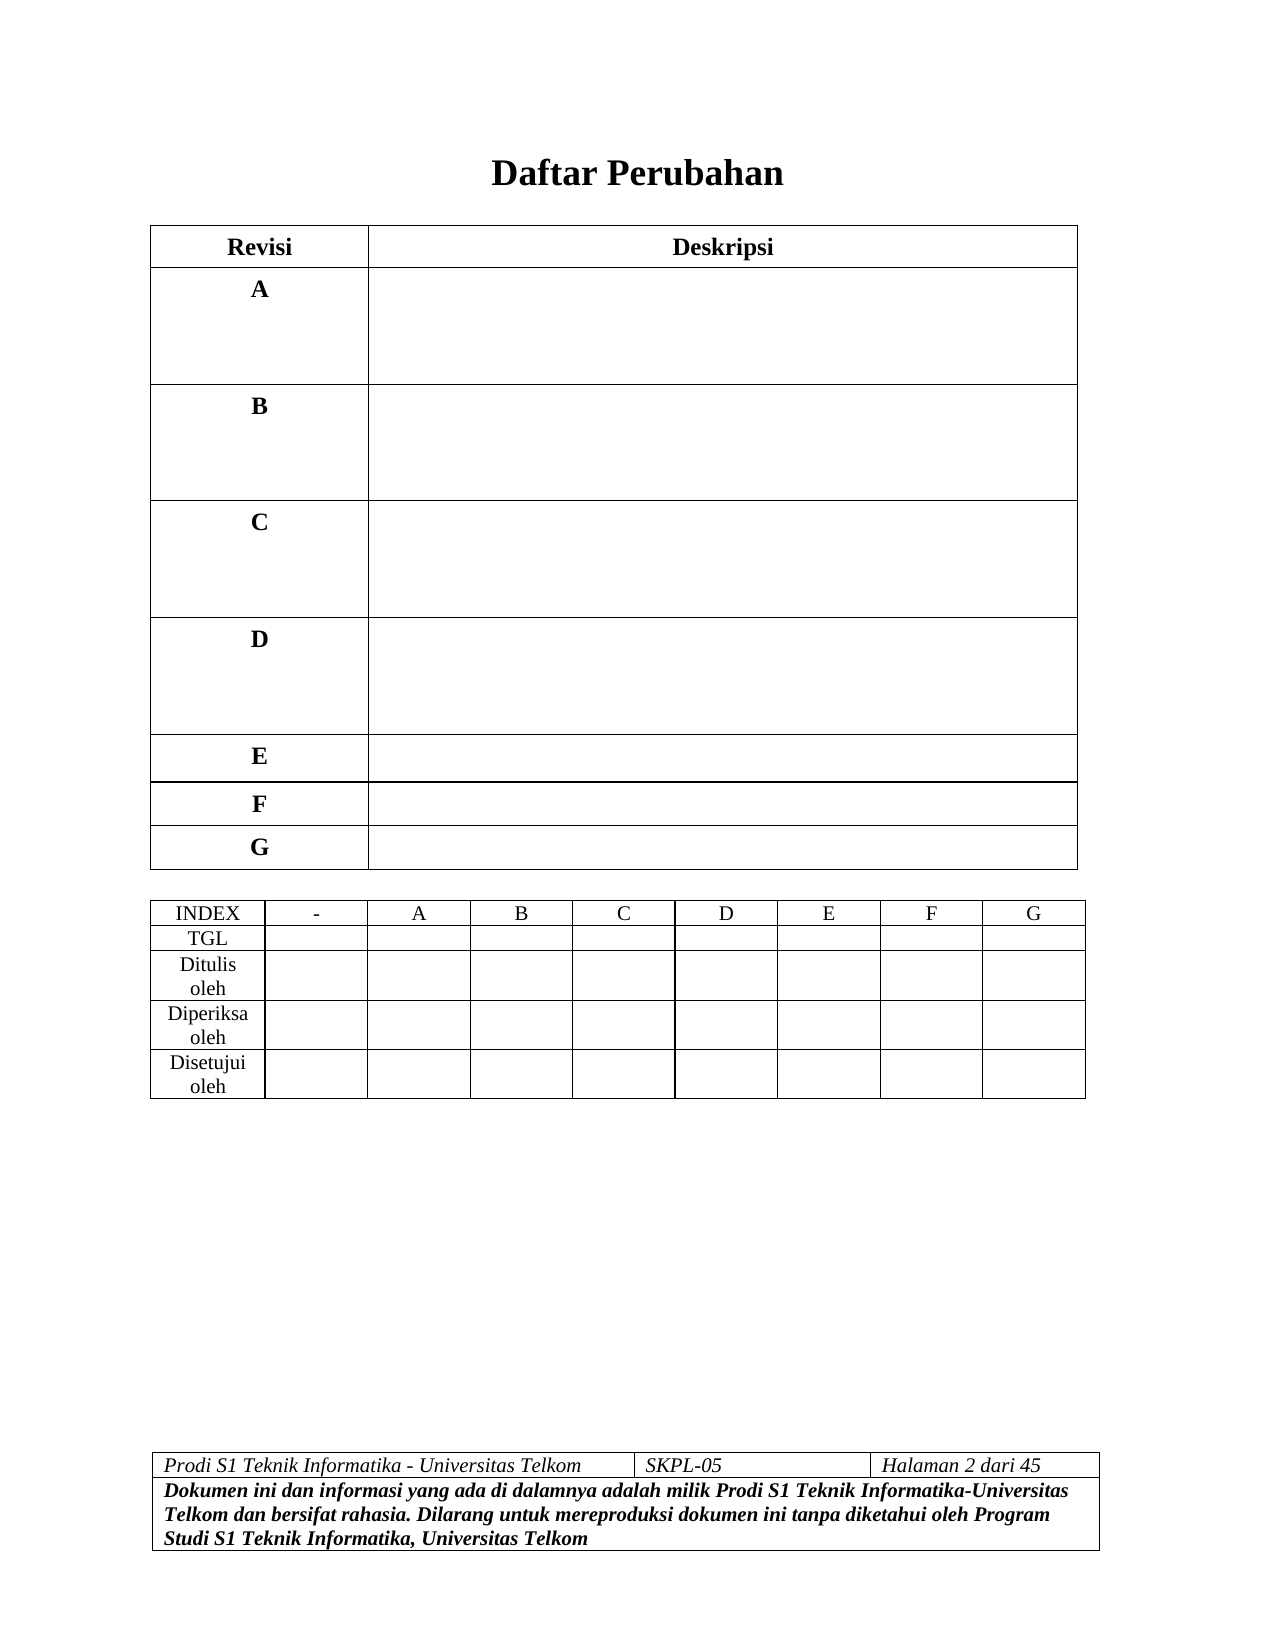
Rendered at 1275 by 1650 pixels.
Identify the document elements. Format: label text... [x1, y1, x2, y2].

table_cell [266, 1050, 367, 1098]
table_cell [778, 1001, 880, 1049]
table_header INDEX [151, 901, 264, 925]
table_cell [983, 951, 1085, 999]
table_cell G [151, 826, 368, 869]
table_header E [778, 901, 880, 925]
table_cell [676, 1001, 777, 1049]
table_cell [266, 1001, 367, 1049]
table_cell A [151, 268, 368, 383]
table_header C [573, 901, 674, 925]
table_cell [471, 926, 572, 950]
table_cell [881, 1050, 982, 1098]
table_cell [881, 1001, 982, 1049]
table_header - [266, 901, 367, 925]
table_cell Ditulis oleh [151, 951, 264, 999]
table_cell [266, 926, 367, 950]
table_header Deskripsi [369, 226, 1077, 267]
table_cell TGL [151, 926, 264, 950]
table_cell F [151, 783, 368, 825]
table_cell Diperiksa oleh [151, 1001, 264, 1049]
table_cell [368, 951, 470, 999]
table_cell [369, 735, 1077, 781]
table_cell [471, 1001, 572, 1049]
table_header G [983, 901, 1085, 925]
table_cell [369, 618, 1077, 733]
table_cell [983, 926, 1085, 950]
table_cell [573, 1050, 674, 1098]
table_header Revisi [151, 226, 368, 267]
table_cell [369, 826, 1077, 869]
table_cell [778, 1050, 880, 1098]
table_cell [778, 926, 880, 950]
table_header B [471, 901, 572, 925]
table_cell [881, 926, 982, 950]
table_cell [676, 926, 777, 950]
table_cell [676, 951, 777, 999]
table_cell [369, 268, 1077, 383]
table_header F [881, 901, 982, 925]
table_cell [369, 385, 1077, 500]
table_cell [573, 926, 674, 950]
subtitle Daftar Perubahan [150, 150, 1125, 193]
table_cell [368, 1001, 470, 1049]
table_cell D [151, 618, 368, 733]
table_cell [573, 1001, 674, 1049]
table_cell [983, 1001, 1085, 1049]
table_cell [676, 1050, 777, 1098]
table_cell [368, 1050, 470, 1098]
table_header A [368, 901, 470, 925]
table_cell [471, 1050, 572, 1098]
table_cell [369, 783, 1077, 825]
table_cell [368, 926, 470, 950]
table_cell [369, 501, 1077, 617]
table_header D [676, 901, 777, 925]
table_cell [573, 951, 674, 999]
table_cell B [151, 385, 368, 500]
table_cell [778, 951, 880, 999]
table_cell [983, 1050, 1085, 1098]
table_cell Disetujui oleh [151, 1050, 264, 1098]
table_cell [471, 951, 572, 999]
table_cell E [151, 735, 368, 781]
table_cell C [151, 501, 368, 617]
table_cell [881, 951, 982, 999]
table_cell [266, 951, 367, 999]
